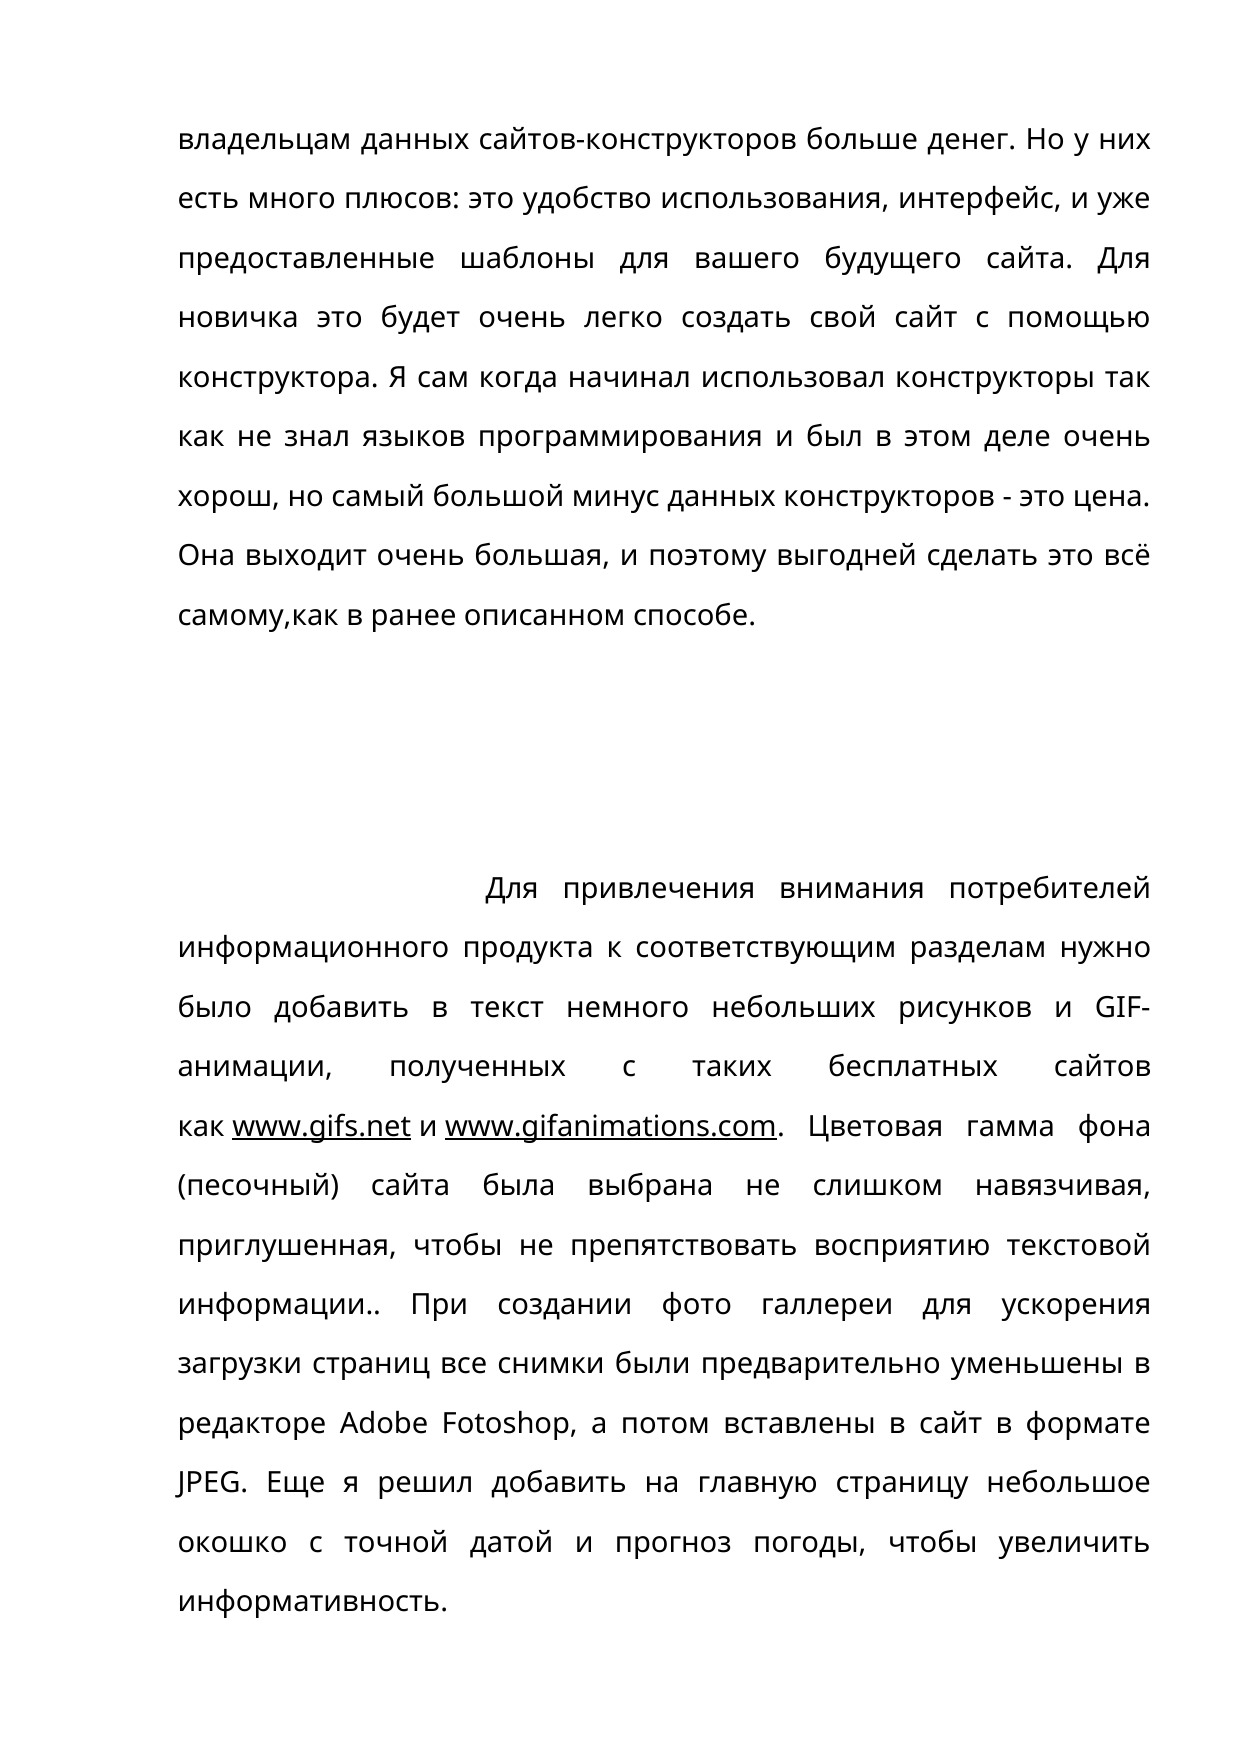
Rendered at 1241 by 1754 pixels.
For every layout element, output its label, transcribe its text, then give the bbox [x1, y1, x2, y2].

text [177, 118, 1152, 634]
text Для привлечения внимания потребителей информационного продукта к соответствующим разделам нужно было добавить в текст немного небольших рисунков и GIF-анимации, полученных с таких бесплатных сайтов как www.gifs.net и www.gifanimations.com. Цветовая гамма фона (песочный) сайта была выбрана не слишком навязчивая, приглушенная, чтобы не препятствовать восприятию текстовой информации.. При создании фото галлереи для ускорения загрузки страниц все снимки были предварительно уменьшены в редакторе Adobe Fotoshop, а потом вставлены в сайт в формате JPEG. Еще я решил добавить на главную страницу небольшое окошко с точной датой и прогноз погоды, чтобы увеличить информативность. [177, 867, 1152, 1620]
